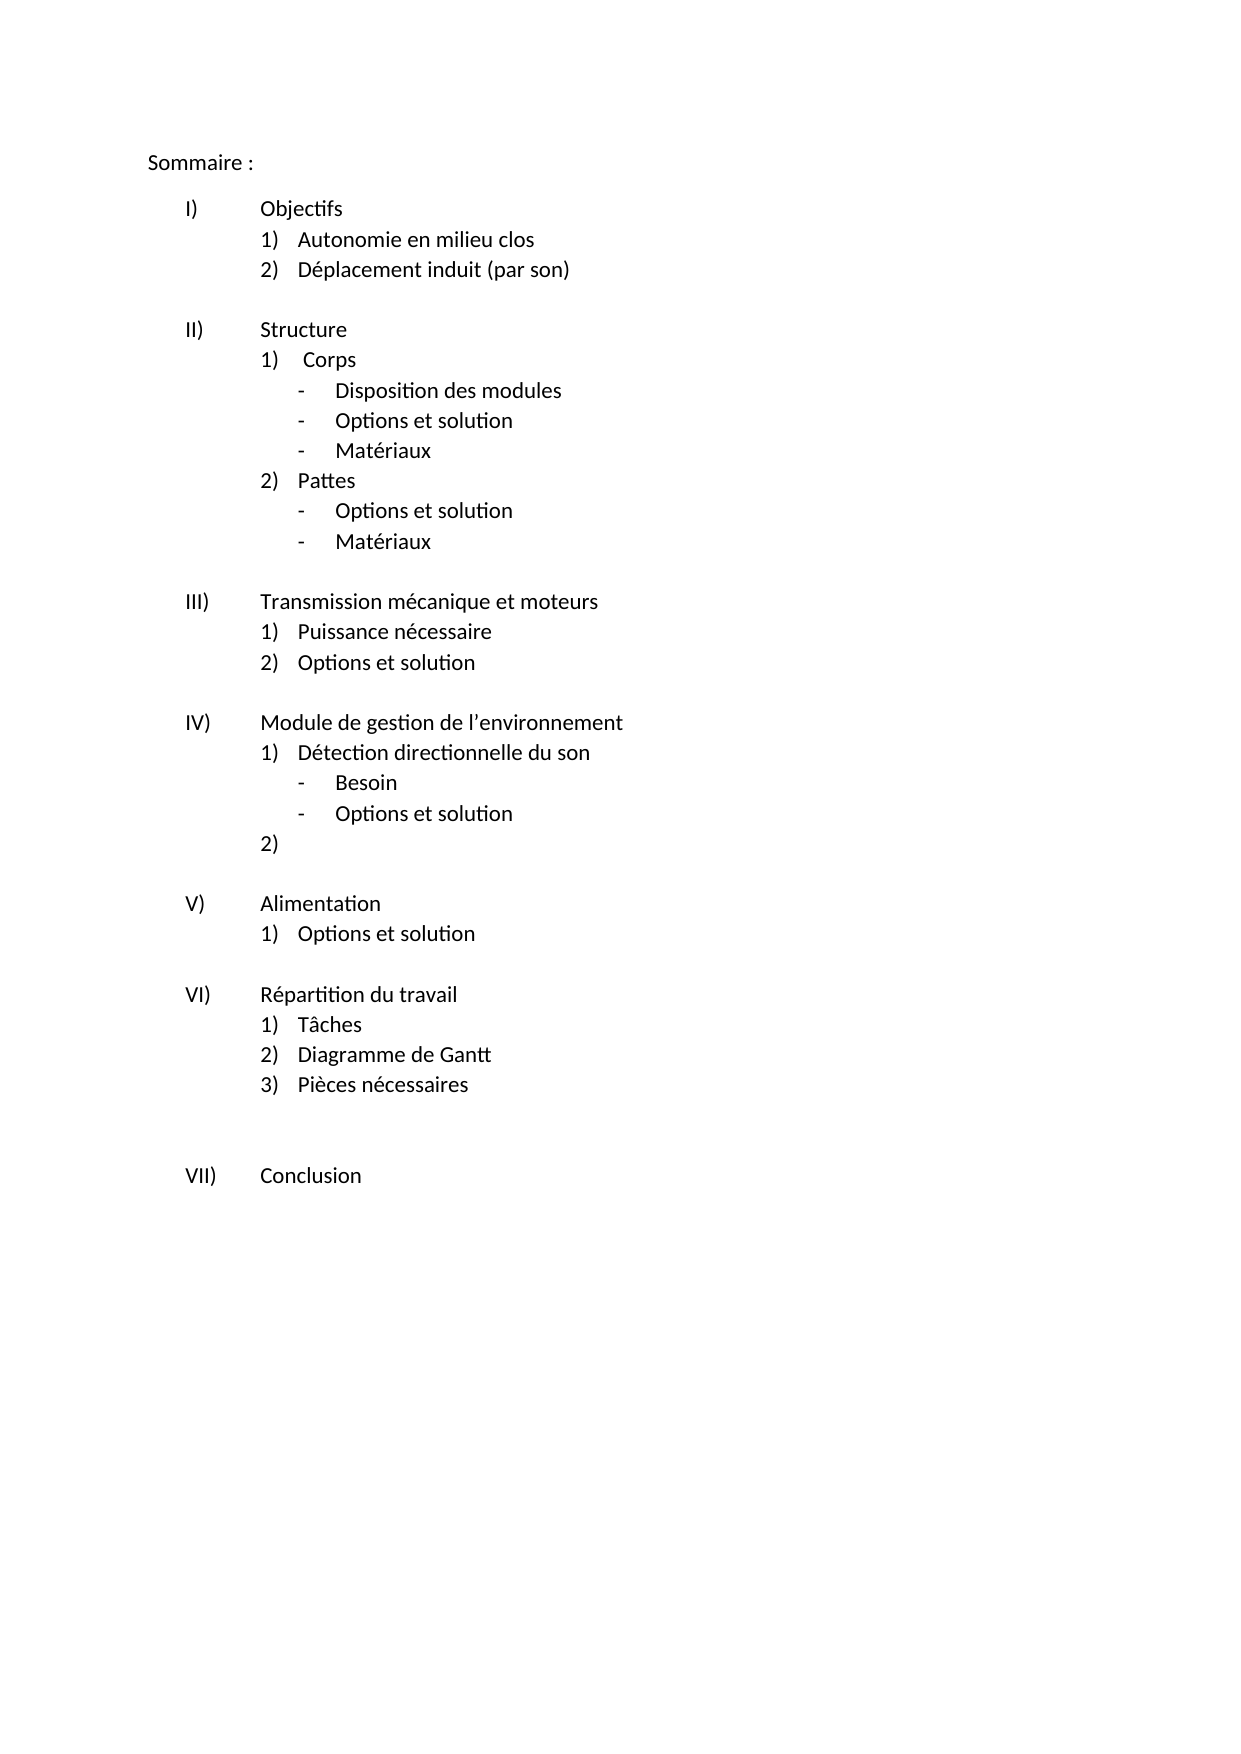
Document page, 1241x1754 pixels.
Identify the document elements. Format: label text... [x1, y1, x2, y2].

list Disposition des modules [298, 376, 1093, 404]
list Structure [185, 315, 1093, 343]
list Tâches [260, 1010, 1093, 1038]
list Diagramme de Gantt [260, 1040, 1093, 1068]
list Matériaux [298, 436, 1093, 464]
list Conclusion [185, 1161, 1093, 1189]
list Déplacement induit (par son) [260, 255, 1093, 283]
list Corps [260, 346, 1093, 373]
list Répartition du travail [185, 980, 1093, 1008]
list Détection directionnelle du son [260, 738, 1093, 766]
list Options et solution [260, 919, 1093, 947]
list Module de gestion de l’environnement [185, 708, 1093, 736]
list Matériaux [298, 527, 1093, 555]
list Options et solution [298, 799, 1093, 827]
list Alimentation [185, 889, 1093, 917]
list Options et solution [260, 648, 1093, 676]
list Pièces nécessaires [260, 1071, 1093, 1098]
list Options et solution [298, 497, 1093, 524]
list Besoin [298, 768, 1093, 796]
list Options et solution [298, 406, 1093, 434]
text Sommaire : [148, 148, 1093, 176]
list Objectifs [185, 194, 1093, 222]
list Transmission mécanique et moteurs [185, 587, 1093, 615]
list Puissance nécessaire [260, 617, 1093, 645]
list Pattes [260, 466, 1093, 494]
list Autonomie en milieu clos [260, 225, 1093, 253]
